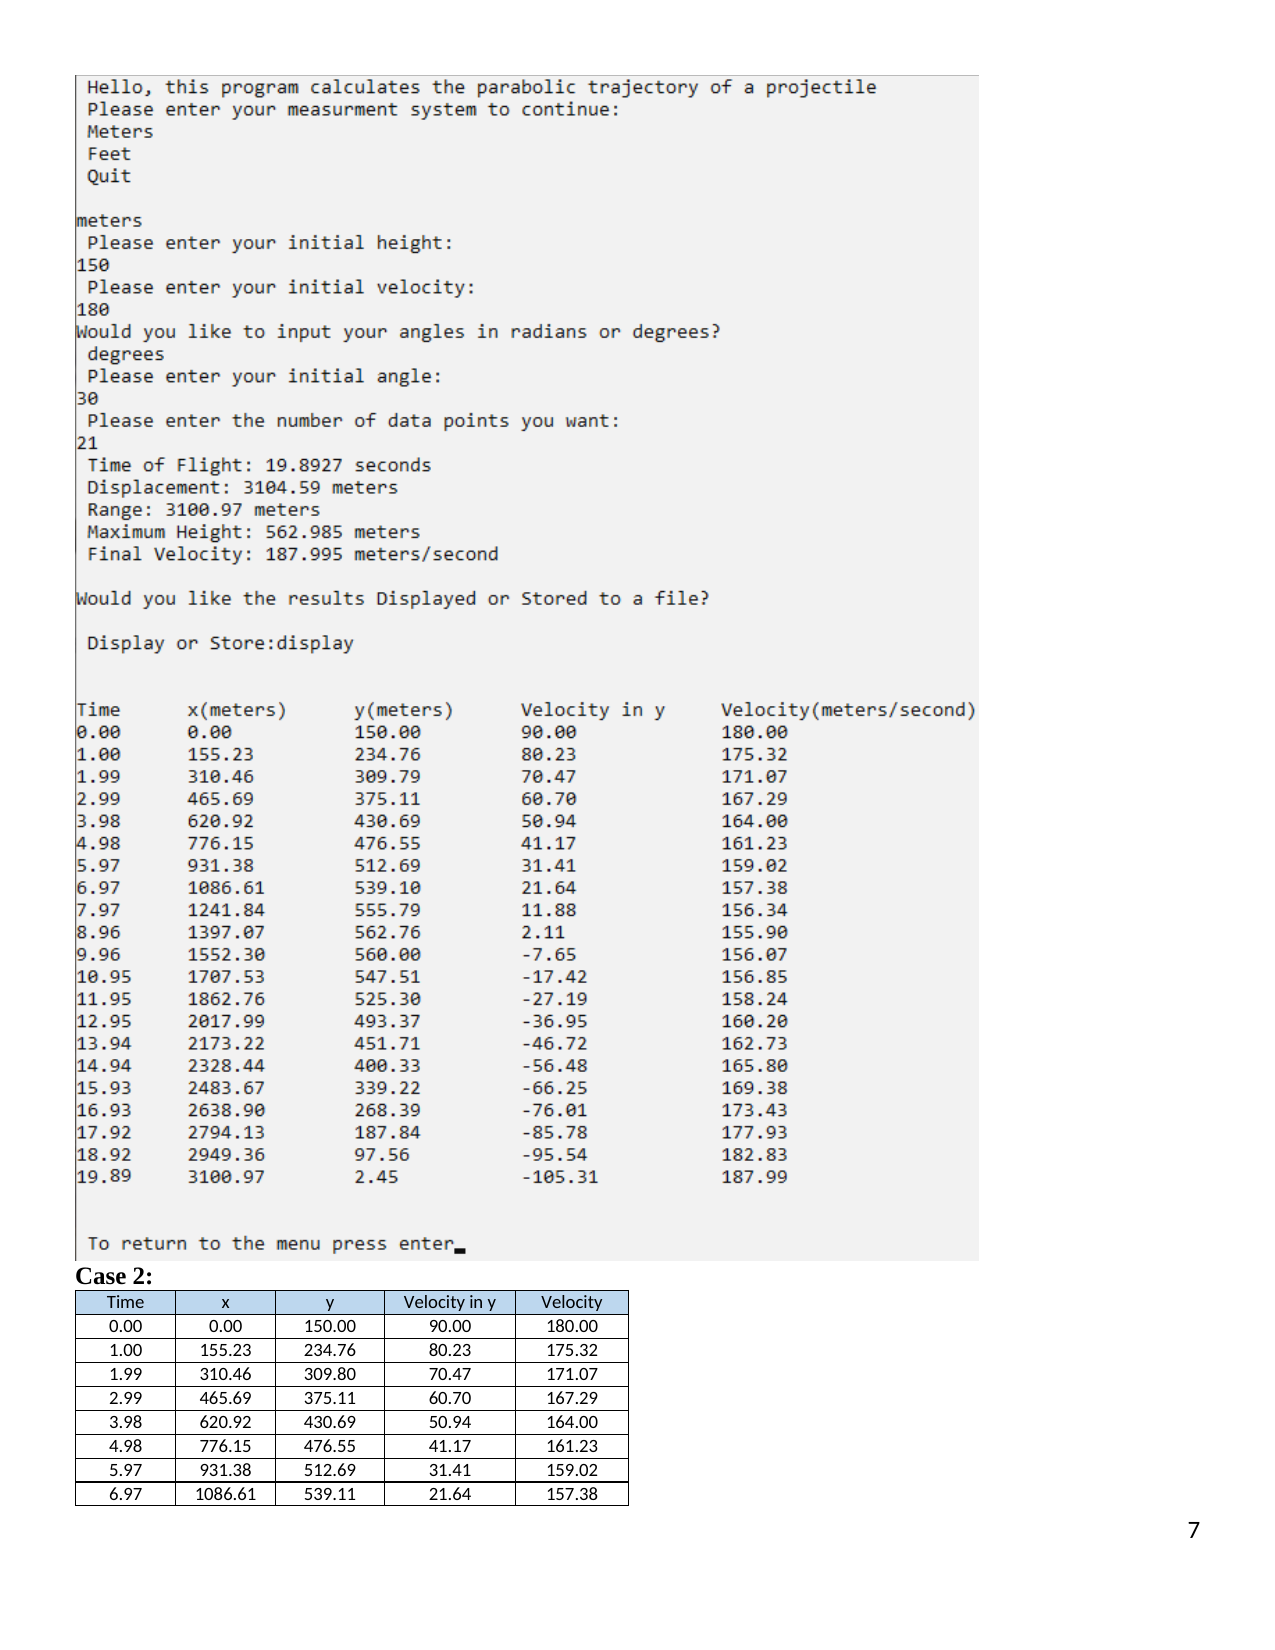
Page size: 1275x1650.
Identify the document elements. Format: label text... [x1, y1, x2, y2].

table_cell 1086.61 [176, 1483, 275, 1505]
table_cell 164.00 [516, 1411, 628, 1433]
table_cell 931.38 [176, 1459, 275, 1481]
table_cell 5.97 [76, 1459, 175, 1481]
table_cell 41.17 [385, 1435, 515, 1457]
table_cell 375.11 [276, 1387, 384, 1409]
table_header x [176, 1291, 275, 1314]
table_cell 430.69 [276, 1411, 384, 1433]
table_header Velocity [516, 1291, 628, 1314]
table_cell 157.38 [516, 1483, 628, 1505]
table_cell 2.99 [76, 1387, 175, 1409]
table_header Velocity in y [385, 1291, 515, 1314]
table_cell 167.29 [516, 1387, 628, 1409]
table_cell 512.69 [276, 1459, 384, 1481]
table_cell 70.47 [385, 1363, 515, 1386]
table_cell 150.00 [276, 1315, 384, 1338]
table_cell 465.69 [176, 1387, 275, 1409]
table_cell 4.98 [76, 1435, 175, 1457]
table_cell 1.00 [76, 1339, 175, 1362]
table_cell 6.97 [76, 1483, 175, 1505]
table_cell 175.32 [516, 1339, 628, 1362]
table_cell 155.23 [176, 1339, 275, 1362]
table_cell 3.98 [76, 1411, 175, 1433]
table_cell 620.92 [176, 1411, 275, 1433]
table_cell 180.00 [516, 1315, 628, 1338]
table_cell 539.11 [276, 1483, 384, 1505]
table_cell 159.02 [516, 1459, 628, 1481]
picture [75, 75, 979, 1261]
table_cell 309.80 [276, 1363, 384, 1386]
table_cell 476.55 [276, 1435, 384, 1457]
table_cell 1.99 [76, 1363, 175, 1386]
table_cell 0.00 [176, 1315, 275, 1338]
table_cell 171.07 [516, 1363, 628, 1386]
table_cell 80.23 [385, 1339, 515, 1362]
table_cell 776.15 [176, 1435, 275, 1457]
table_cell 50.94 [385, 1411, 515, 1433]
table_cell 60.70 [385, 1387, 515, 1409]
table_header y [276, 1291, 384, 1314]
text Case 2: [75, 1261, 1200, 1290]
table_cell 21.64 [385, 1483, 515, 1505]
table_cell 90.00 [385, 1315, 515, 1338]
table_cell 0.00 [76, 1315, 175, 1338]
table_cell 161.23 [516, 1435, 628, 1457]
table_cell 31.41 [385, 1459, 515, 1481]
table_cell 234.76 [276, 1339, 384, 1362]
table_header Time [76, 1291, 175, 1314]
table_cell 310.46 [176, 1363, 275, 1386]
